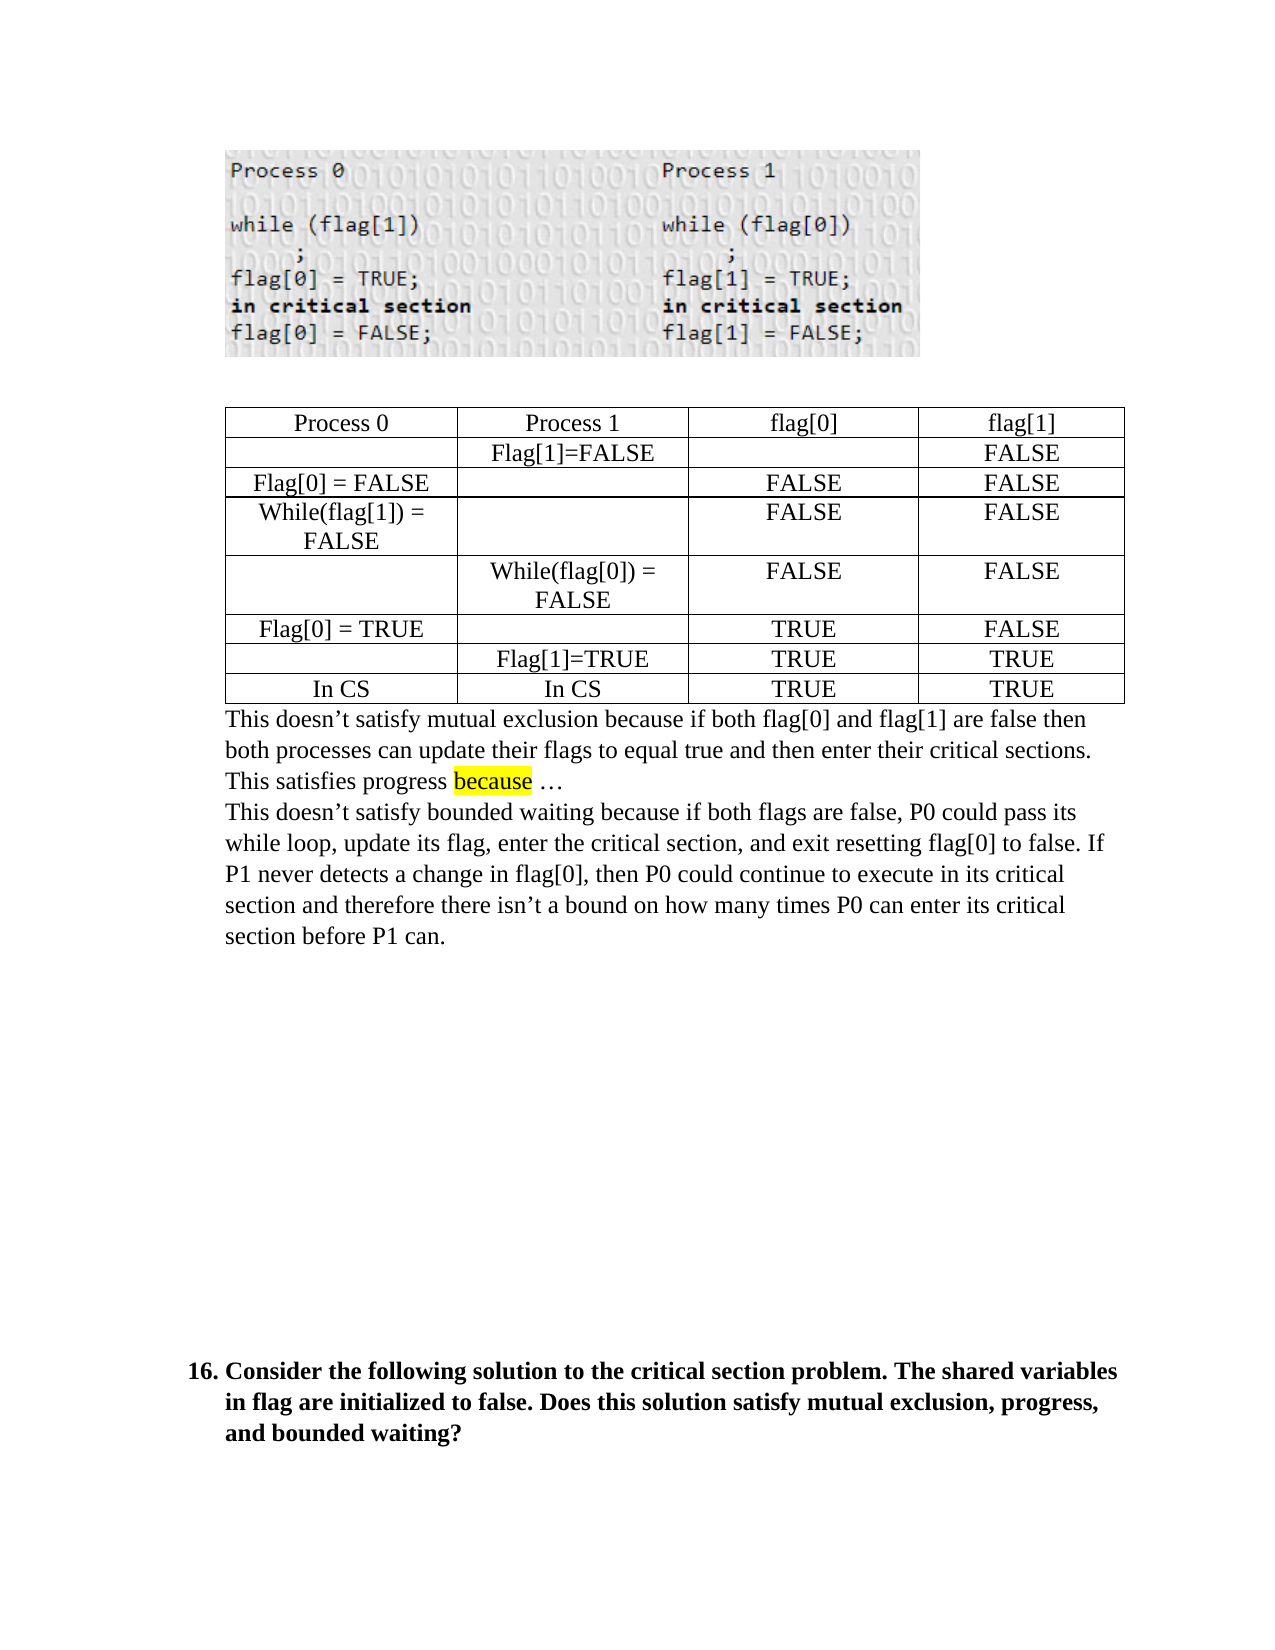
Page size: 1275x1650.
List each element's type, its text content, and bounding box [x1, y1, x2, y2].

table_cell Flag[1]=FALSE [458, 438, 688, 467]
table_cell [458, 468, 688, 496]
table_cell FALSE [689, 498, 918, 555]
table_cell Flag[0] = TRUE [226, 615, 457, 643]
list This doesn’t satisfy mutual exclusion because if both flag[0] and flag[1] are false then both processes can update their flags to equal true and then enter their critical sections. [225, 704, 1125, 764]
table_header flag[1] [919, 408, 1124, 437]
table_cell TRUE [919, 644, 1124, 673]
table_cell TRUE [689, 615, 918, 643]
table_cell FALSE [919, 468, 1124, 496]
list Consider the following solution to the critical section problem. The shared variables in flag are initialized to false. Does this solution satisfy mutual exclusion, progress, and bounded waiting? [187, 1356, 1125, 1447]
table_cell FALSE [689, 468, 918, 496]
picture [225, 150, 921, 357]
table_cell [689, 438, 918, 467]
table_cell [226, 556, 457, 613]
table_cell Flag[0] = FALSE [226, 468, 457, 496]
list This doesn’t satisfy bounded waiting because if both flags are false, P0 could pass its while loop, update its flag, enter the critical section, and exit resetting flag[0] to false. If P1 never detects a change in flag[0], then P0 could continue to execute in its critical section and therefore there isn’t a bound on how many times P0 can enter its critical section before P1 can. [225, 797, 1125, 950]
table_header Process 1 [458, 408, 688, 437]
table_cell FALSE [919, 438, 1124, 467]
table_cell FALSE [919, 556, 1124, 613]
table_cell While(flag[0]) = FALSE [458, 556, 688, 613]
table_header Process 0 [226, 408, 457, 437]
table_cell [458, 498, 688, 555]
list This satisfies progress because … [532, 766, 1125, 795]
table_cell TRUE [919, 674, 1124, 703]
table_cell FALSE [919, 615, 1124, 643]
table_header flag[0] [689, 408, 918, 437]
table_cell FALSE [689, 556, 918, 613]
table_cell [226, 438, 457, 467]
table_cell FALSE [919, 498, 1124, 555]
table_cell While(flag[1]) = FALSE [226, 498, 457, 555]
table_cell TRUE [689, 644, 918, 673]
list This satisfies progress because … [225, 766, 454, 795]
table_cell [458, 615, 688, 643]
table_cell Flag[1]=TRUE [458, 644, 688, 673]
table_cell In CS [458, 674, 688, 703]
table_cell [226, 644, 457, 673]
table_cell In CS [226, 674, 457, 703]
table_cell TRUE [689, 674, 918, 703]
